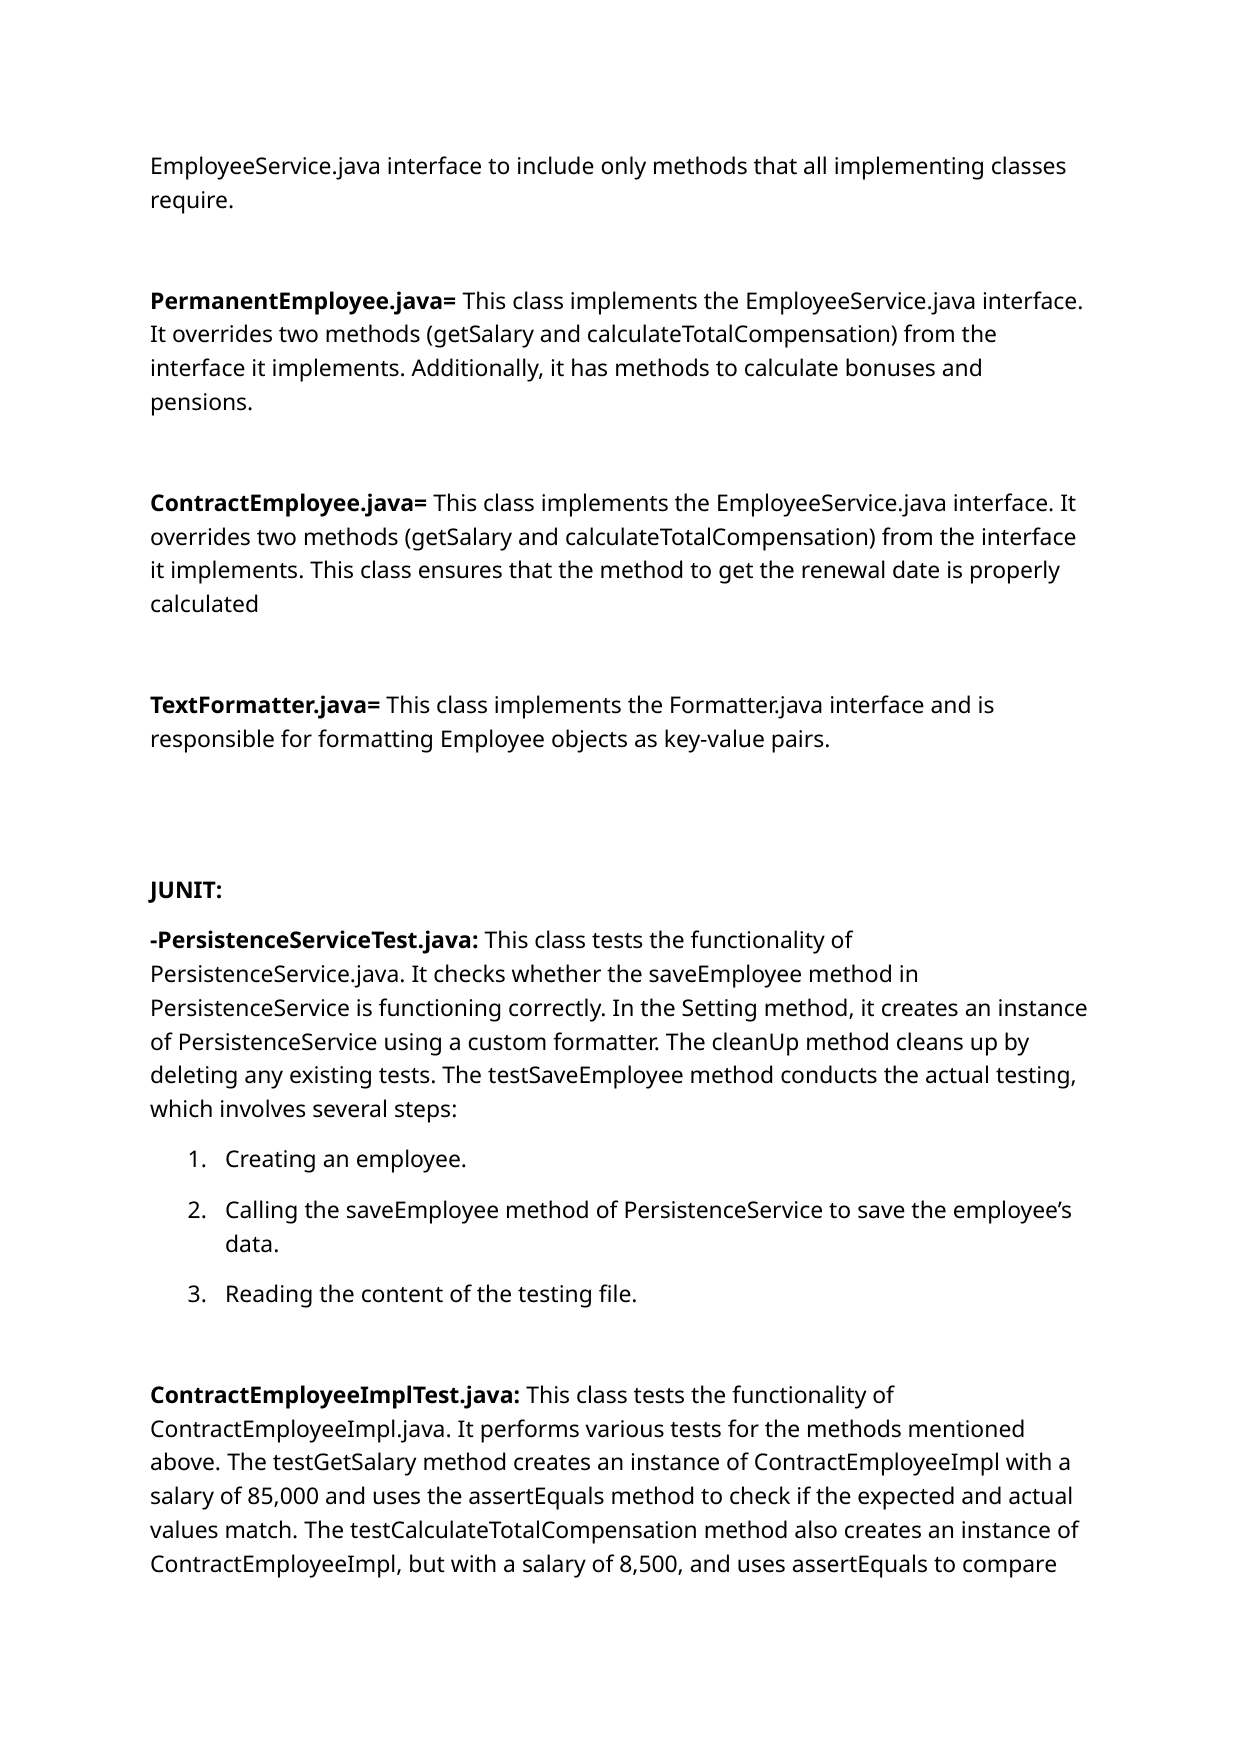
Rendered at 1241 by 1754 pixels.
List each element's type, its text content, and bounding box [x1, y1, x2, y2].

text -PersistenceServiceTest.java: This class tests the functionality of PersistenceService.java. It checks whether the saveEmployee method in PersistenceService is functioning correctly. In the Setting method, it creates an instance of PersistenceService using a custom formatter. The cleanUp method cleans up by deleting any existing tests. The testSaveEmployee method conducts the actual testing, which involves several steps: [150, 924, 1090, 1124]
text ContractEmployee.java= This class implements the EmployeeService.java interface. It overrides two methods (getSalary and calculateTotalCompensation) from the interface it implements. This class ensures that the method to get the renewal date is properly calculated [150, 487, 1090, 619]
list Calling the saveEmployee method of PersistenceService to save the employee’s data. [187, 1194, 1090, 1259]
text PermanentEmployee.java= This class implements the EmployeeService.java interface. It overrides two methods (getSalary and calculateTotalCompensation) from the interface it implements. Additionally, it has methods to calculate bonuses and pensions. [150, 284, 1090, 417]
text TextFormatter.java= This class implements the Formatter.java interface and is responsible for formatting Employee objects as key-value pairs. [150, 689, 1090, 754]
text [150, 1379, 1090, 1579]
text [150, 150, 1090, 215]
list Reading the content of the testing file. [187, 1278, 1090, 1309]
list Creating an employee. [187, 1143, 1090, 1174]
text JUNIT: [150, 874, 1090, 905]
